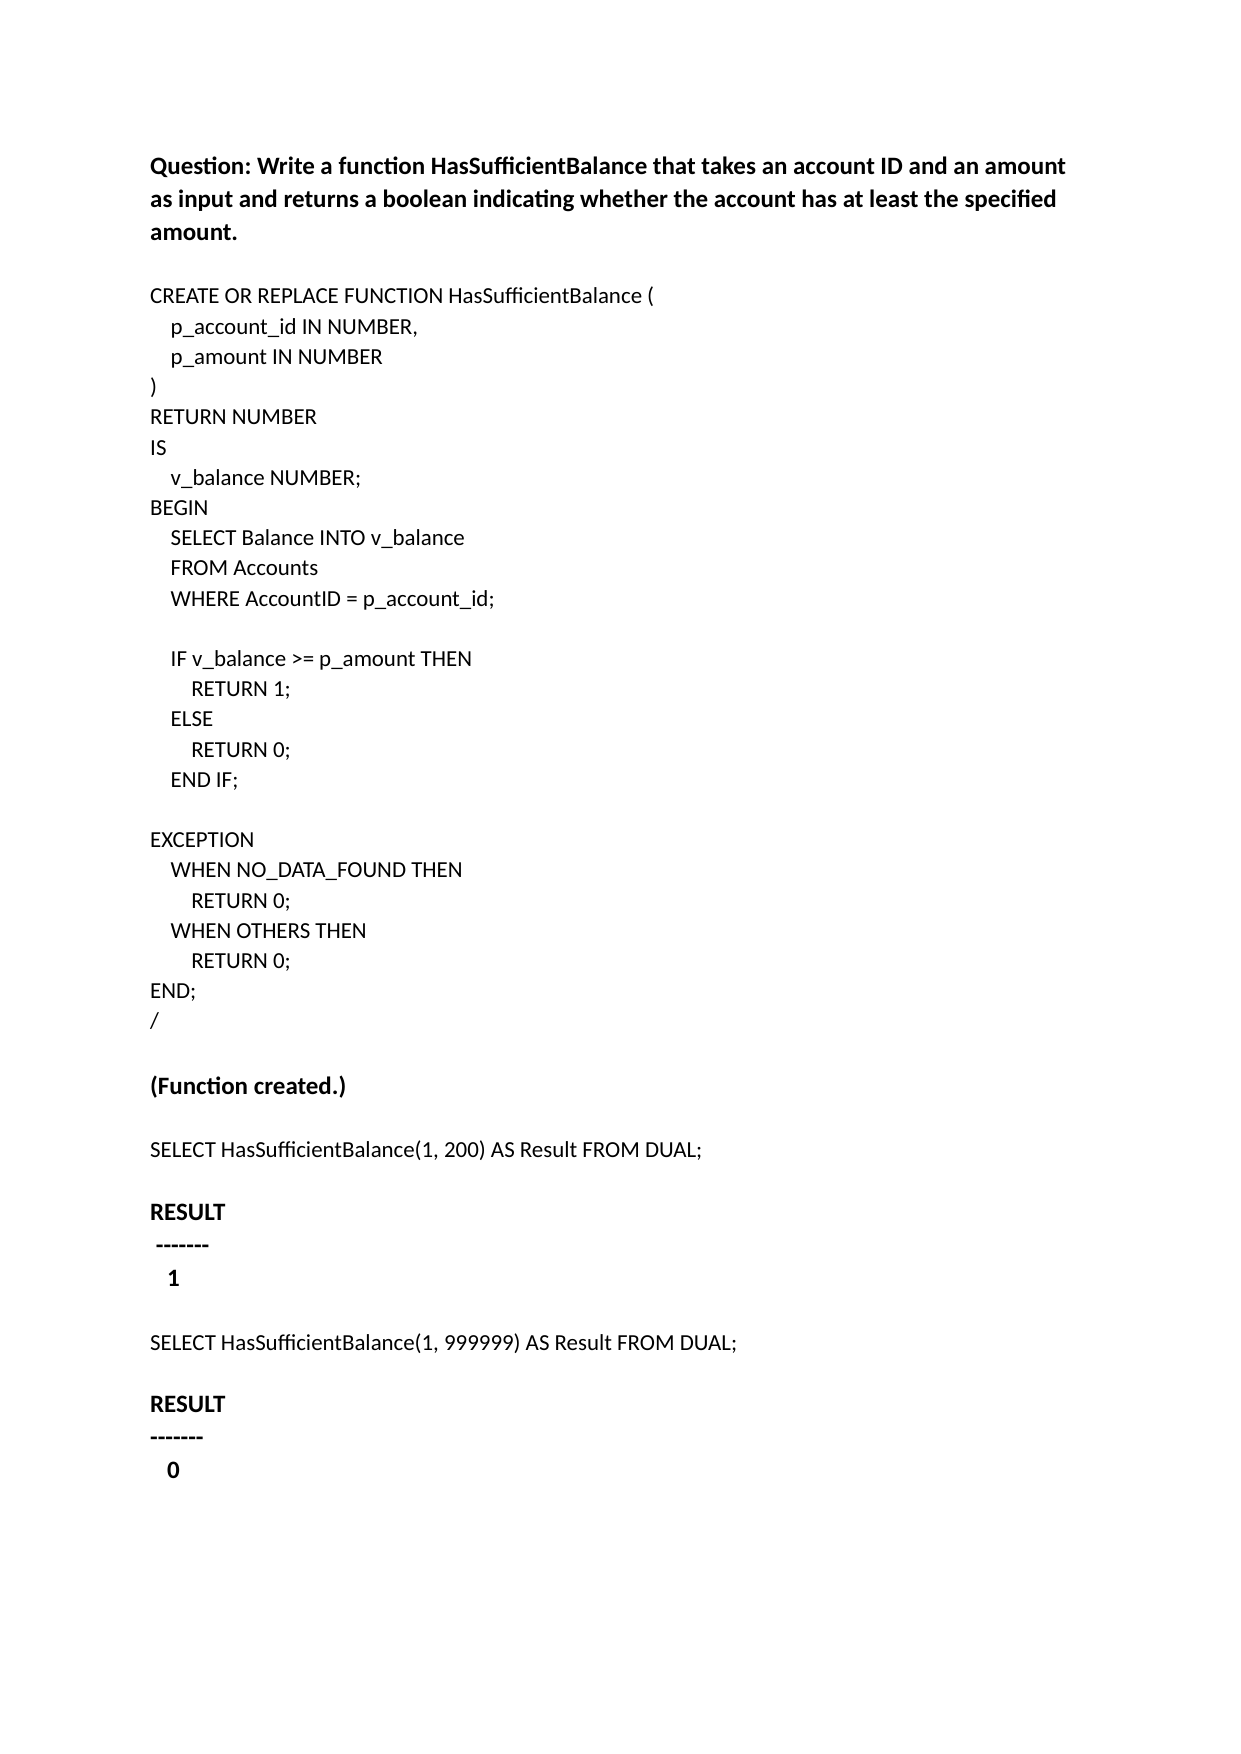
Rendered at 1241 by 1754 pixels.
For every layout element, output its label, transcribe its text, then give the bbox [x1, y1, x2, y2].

text / [150, 1007, 1090, 1035]
text EXCEPTION [150, 825, 1090, 853]
text SELECT HasSufficientBalance(1, 999999) AS Result FROM DUAL; [150, 1328, 1090, 1356]
text BEGIN [150, 493, 1090, 521]
text RETURN 0; [150, 946, 1090, 974]
text p_amount IN NUMBER [150, 342, 1090, 370]
text END IF; [150, 765, 1090, 793]
text ELSE [150, 704, 1090, 733]
text ------- [150, 1421, 1090, 1452]
text 1 [150, 1262, 1090, 1292]
text IS [150, 433, 1090, 461]
text (Function created.) [150, 1070, 1090, 1100]
text 0 [150, 1454, 1090, 1484]
text END; [150, 976, 1090, 1004]
text IF v_balance >= p_amount THEN [150, 644, 1090, 672]
text RESULT [150, 1388, 1090, 1419]
text ) [150, 372, 1090, 400]
text RESULT [150, 1196, 1090, 1227]
text ------- [150, 1229, 1090, 1259]
text WHEN NO_DATA_FOUND THEN [150, 856, 1090, 884]
text Question: Write a function HasSufficientBalance that takes an account ID and an amount as input and returns a boolean indicating whether the account has at least the specified amount. [150, 150, 1090, 246]
text CREATE OR REPLACE FUNCTION HasSufficientBalance ( [150, 282, 1090, 310]
text RETURN 0; [150, 735, 1090, 763]
text RETURN NUMBER [150, 402, 1090, 431]
text WHEN OTHERS THEN [150, 916, 1090, 944]
text RETURN 0; [150, 886, 1090, 914]
text FROM Accounts [150, 553, 1090, 582]
text SELECT HasSufficientBalance(1, 200) AS Result FROM DUAL; [150, 1136, 1090, 1164]
text p_account_id IN NUMBER, [150, 312, 1090, 340]
text RETURN 1; [150, 674, 1090, 702]
text SELECT Balance INTO v_balance [150, 523, 1090, 551]
text v_balance NUMBER; [150, 463, 1090, 491]
text WHERE AccountID = p_account_id; [150, 584, 1090, 612]
